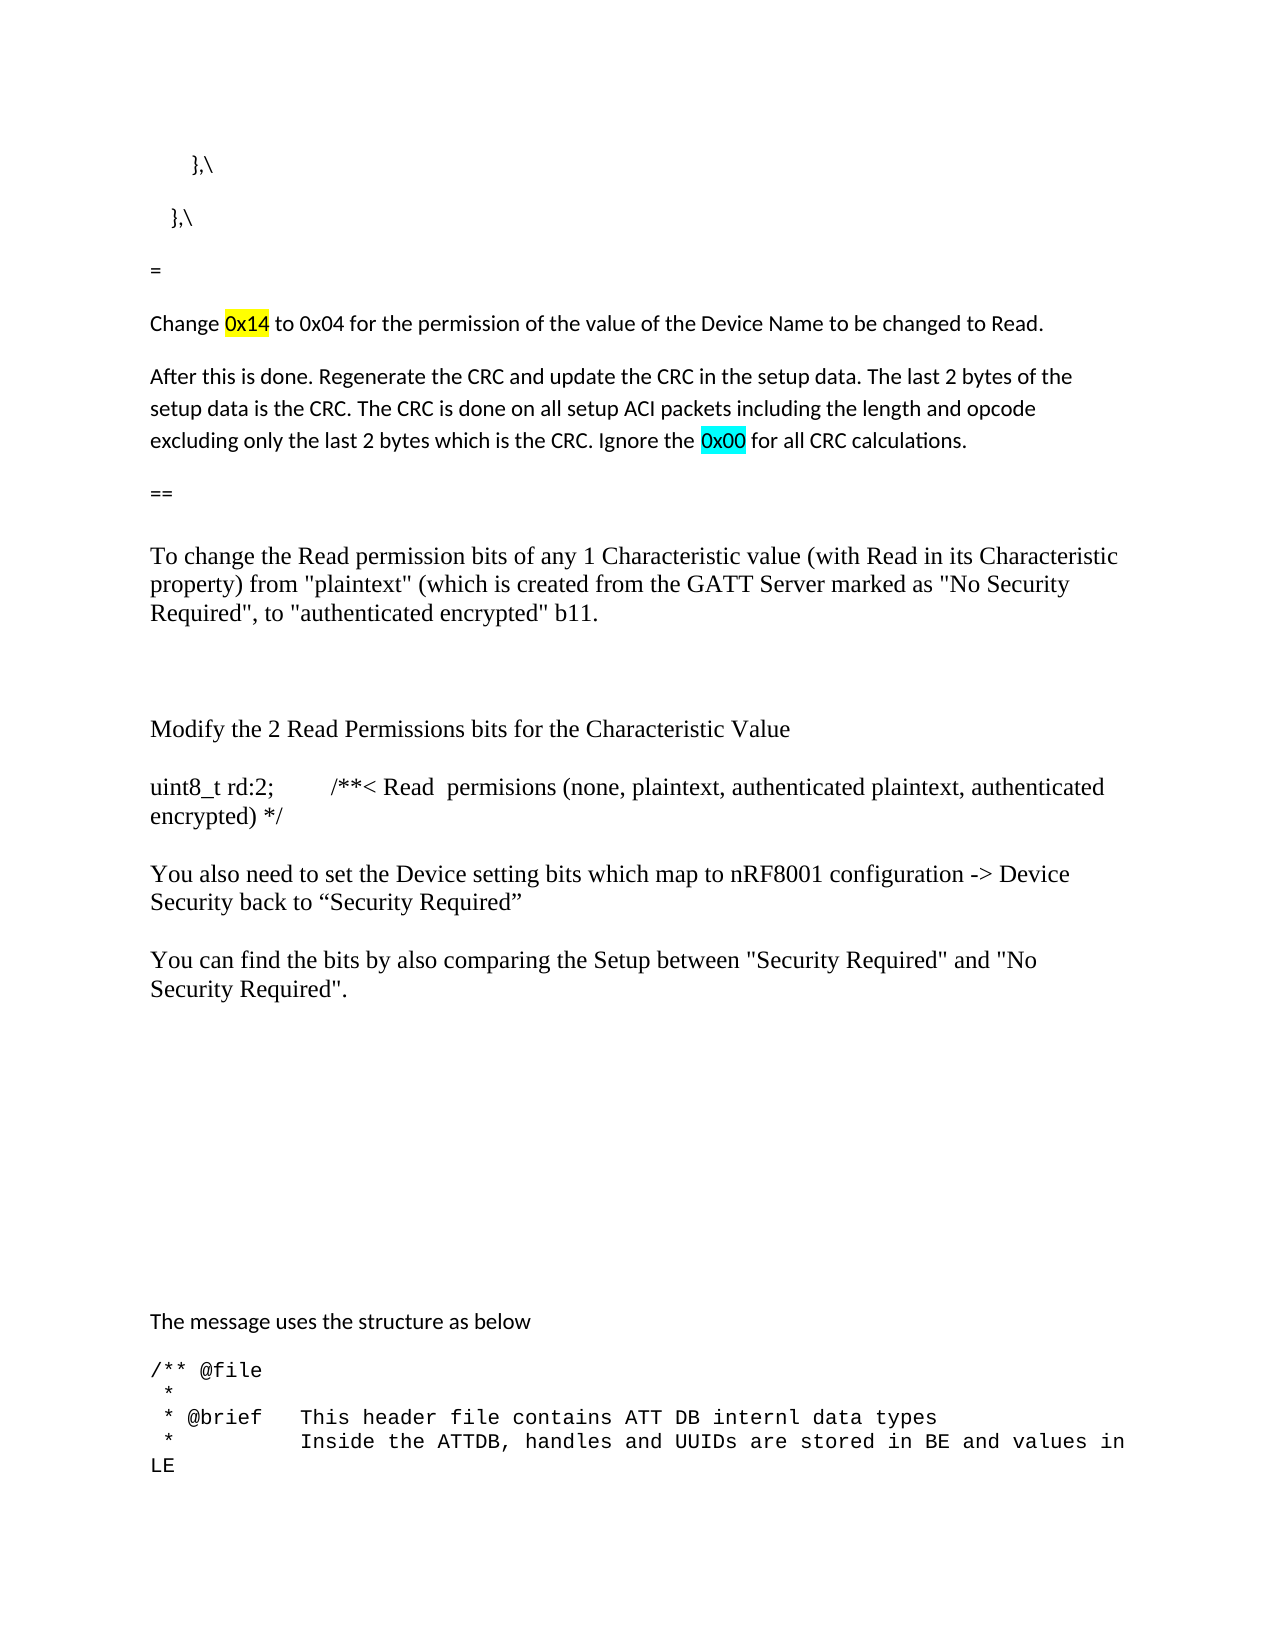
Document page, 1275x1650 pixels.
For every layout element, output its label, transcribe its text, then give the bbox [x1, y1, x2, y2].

text },\ [150, 150, 1125, 178]
text uint8_t rd:2; /**< Read permisions (none, plaintext, authenticated plaintext, authenticated encrypted) */ [150, 772, 1125, 829]
text Modify the 2 Read Permissions bits for the Characteristic Value [150, 714, 1125, 743]
text After this is done. Regenerate the CRC and update the CRC in the setup data. The last 2 bytes of the setup data is the CRC. The CRC is done on all setup ACI packets including the length and opcode excluding only the last 2 bytes which is the CRC. Ignore the 0x00 for all CRC calculations. [150, 362, 1125, 454]
text * Inside the ATTDB, handles and UUIDs are stored in BE and values in LE [150, 1431, 1125, 1478]
text = [150, 256, 1125, 284]
text You also need to set the Device setting bits which map to nRF8001 configuration -> Device Security back to “Security Required” [150, 859, 1125, 916]
text == [150, 479, 1125, 507]
text * @brief This header file contains ATT DB internl data types [150, 1407, 1125, 1431]
text * [150, 1384, 1125, 1407]
text /** @file [150, 1360, 1125, 1384]
text Change 0x14 to 0x04 for the permission of the value of the Device Name to be changed to Read. [269, 309, 1125, 337]
text },\ [150, 203, 1125, 231]
text You can find the bits by also comparing the Setup between "Security Required" and "No Security Required". [150, 945, 1125, 1003]
text The message uses the structure as below [150, 1307, 1125, 1335]
text To change the Read permission bits of any 1 Characteristic value (with Read in its Characteristic property) from "plaintext" (which is created from the GATT Server marked as "No Security Required", to "authenticated encrypted" b11. [150, 541, 1125, 627]
